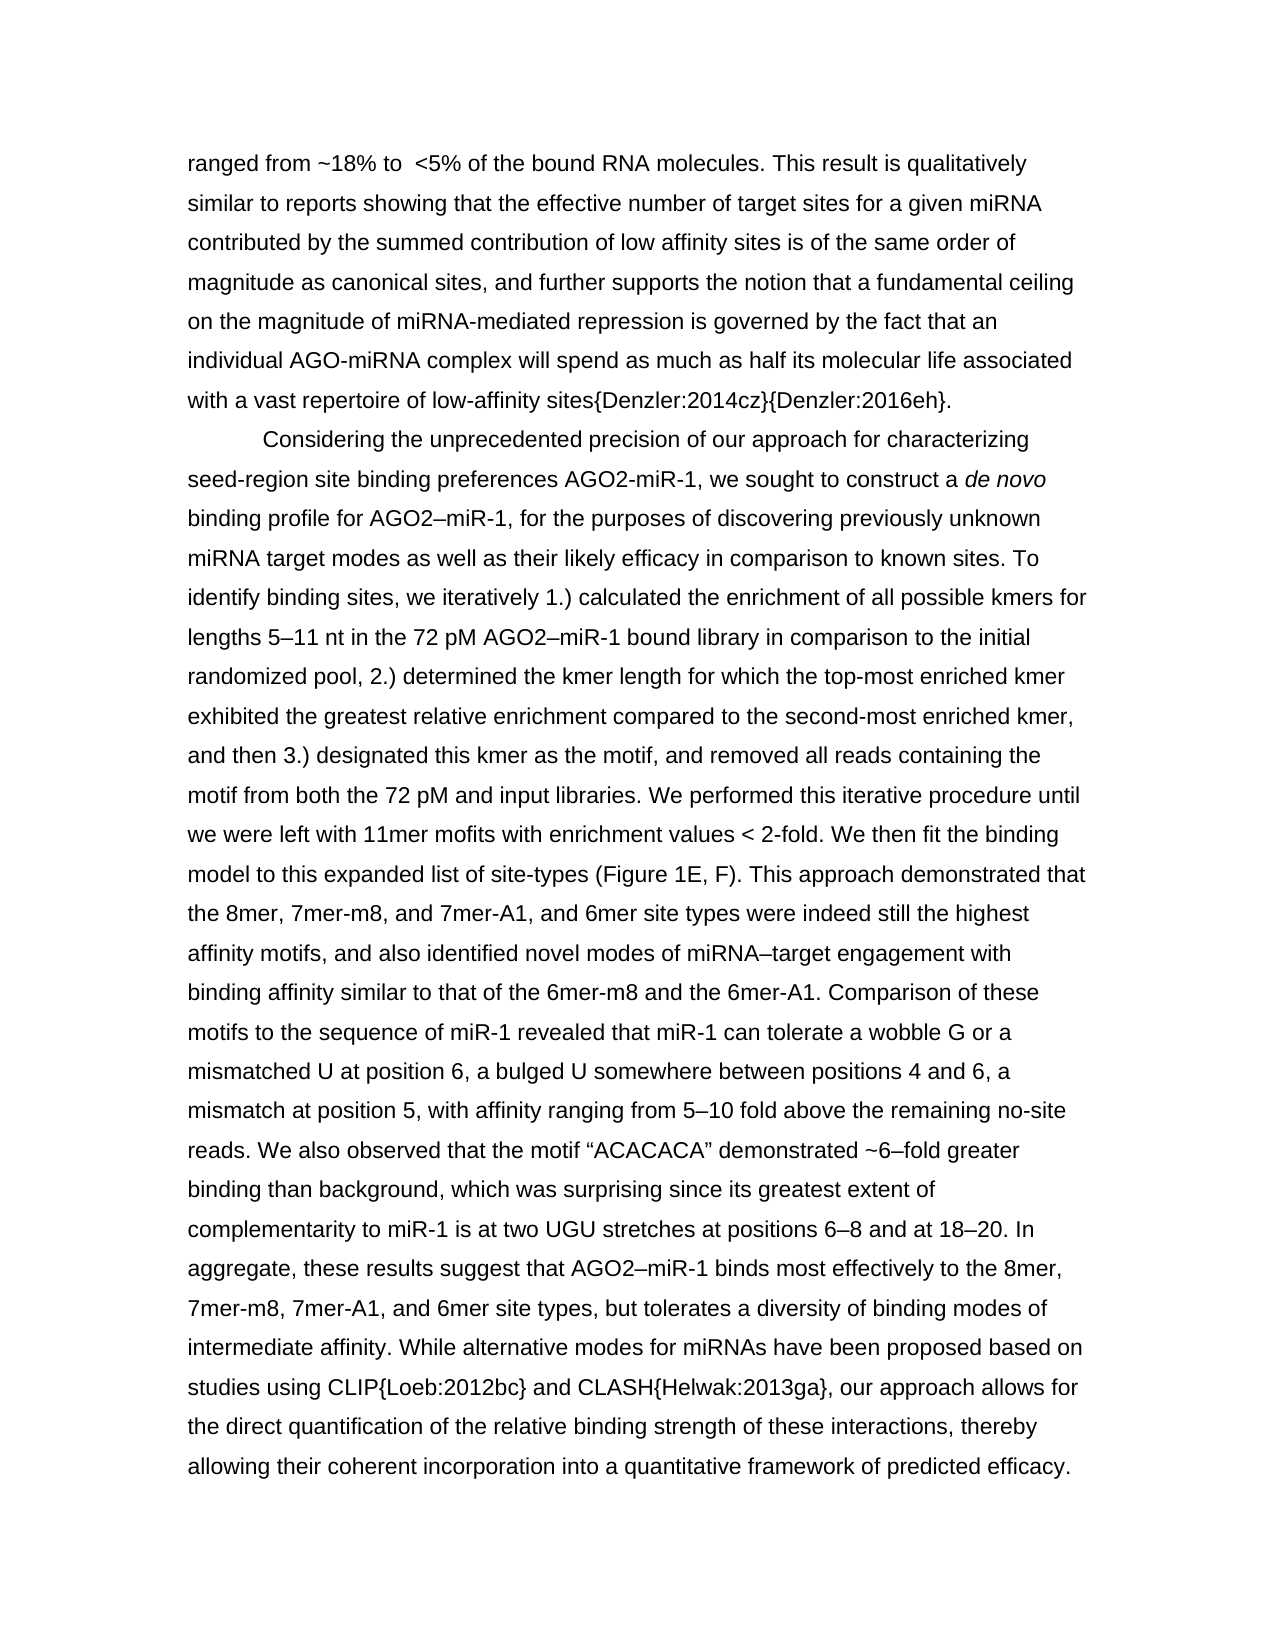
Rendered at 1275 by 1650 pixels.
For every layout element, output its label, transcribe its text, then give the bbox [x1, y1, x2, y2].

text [187, 150, 1087, 413]
text Considering the unprecedented precision of our approach for characterizing seed-region site binding preferences AGO2-miR-1, we sought to construct a de novo binding profile for AGO2–miR-1, for the purposes of discovering previously unknown miRNA target modes as well as their likely efficacy in comparison to known sites. To identify binding sites, we iteratively 1.) calculated the enrichment of all possible kmers for lengths 5–11 nt in the 72 pM AGO2–miR-1 bound library in comparison to the initial randomized pool, 2.) determined the kmer length for which the top-most enriched kmer exhibited the greatest relative enrichment compared to the second-most enriched kmer, and then 3.) designated this kmer as the motif, and removed all reads containing the motif from both the 72 pM and input libraries. We performed this iterative procedure until we were left with 11mer mofits with enrichment values < 2-fold. We then fit the binding model to this expanded list of site-types (Figure 1E, F). This approach demonstrated that the 8mer, 7mer-m8, and 7mer-A1, and 6mer site types were indeed still the highest affinity motifs, and also identified novel modes of miRNA–target engagement with binding affinity similar to that of the 6mer-m8 and the 6mer-A1. Comparison of these motifs to the sequence of miR-1 revealed that miR-1 can tolerate a wobble G or a mismatched U at position 6, a bulged U somewhere between positions 4 and 6, a mismatch at position 5, with affinity ranging from 5–10 fold above the remaining no-site reads. We also observed that the motif “ACACACA” demonstrated ~6–fold greater binding than background, which was surprising since its greatest extent of complementarity to miR-1 is at two UGU stretches at positions 6–8 and at 18–20. In aggregate, these results suggest that AGO2–miR-1 binds most effectively to the 8mer, 7mer-m8, 7mer-A1, and 6mer site types, but tolerates a diversity of binding modes of intermediate affinity. While alternative modes for miRNAs have been proposed based on studies using CLIP{Loeb:2012bc} and CLASH{Helwak:2013ga}, our approach allows for the direct quantification of the relative binding strength of these interactions, thereby allowing their coherent incorporation into a quantitative framework of predicted efficacy. [187, 426, 1087, 1479]
